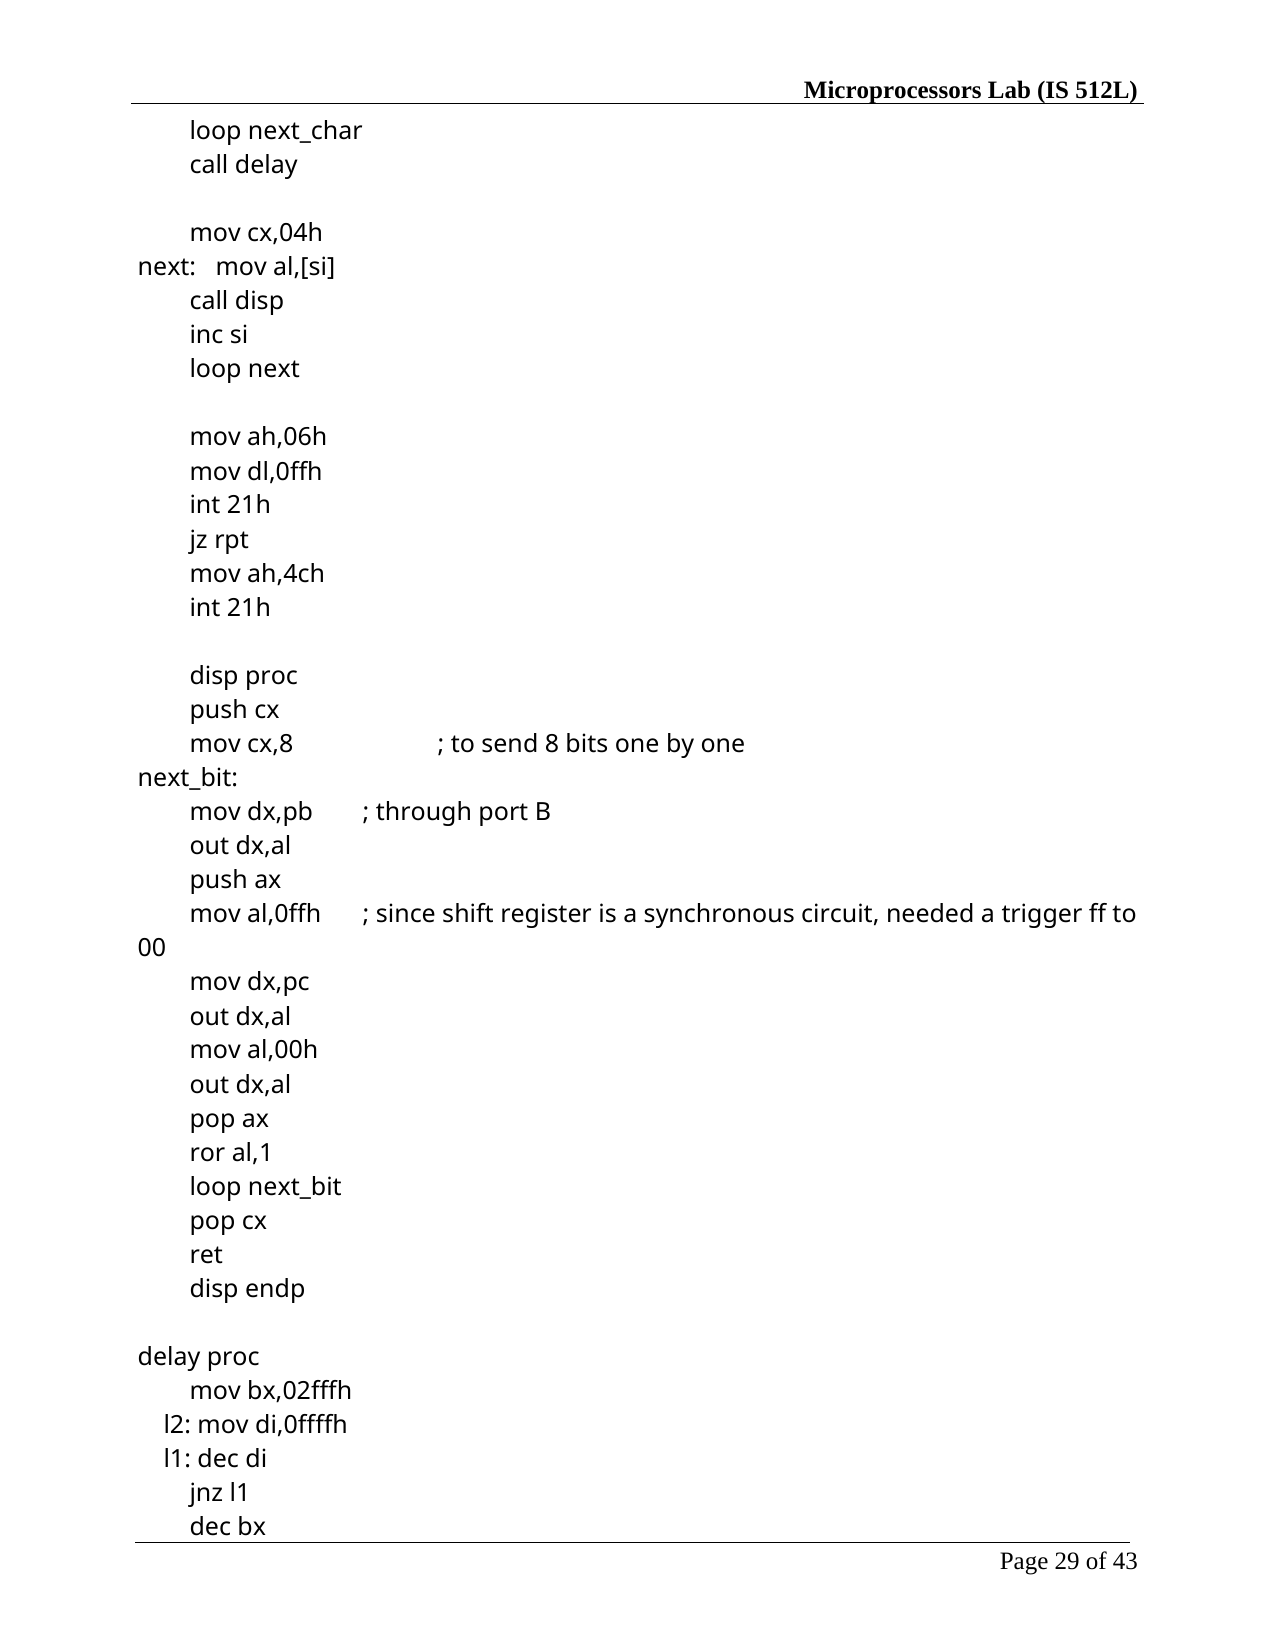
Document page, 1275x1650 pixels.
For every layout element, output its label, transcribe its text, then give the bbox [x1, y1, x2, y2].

text jnz l1 [137, 1475, 1138, 1509]
text mov ah,4ch [137, 555, 1138, 589]
text loop next_char [137, 112, 1138, 147]
text mov dx,pb ; through port B [137, 794, 1138, 828]
text l2: mov di,0ffffh [137, 1407, 1138, 1441]
text inc si [137, 317, 1138, 351]
text push cx [137, 692, 1138, 726]
text mov cx,04h [137, 215, 1138, 249]
text ror al,1 [137, 1134, 1138, 1168]
text ret [137, 1237, 1138, 1271]
text pop ax [137, 1100, 1138, 1134]
text out dx,al [137, 998, 1138, 1032]
text disp endp [137, 1271, 1138, 1305]
text int 21h [137, 589, 1138, 623]
text mov ah,06h [137, 419, 1138, 453]
text out dx,al [137, 1066, 1138, 1100]
text disp proc [137, 657, 1138, 692]
text mov dl,0ffh [137, 453, 1138, 487]
text int 21h [137, 487, 1138, 521]
text l1: dec di [137, 1441, 1138, 1475]
text mov al,0ffh ; since shift register is a synchronous circuit, needed a trigger ff to 00 [137, 896, 1138, 964]
text mov cx,8 ; to send 8 bits one by one [137, 726, 1138, 760]
text loop next_bit [137, 1168, 1138, 1202]
text mov bx,02fffh [137, 1373, 1138, 1407]
text call delay [137, 147, 1138, 181]
text push ax [137, 862, 1138, 896]
text next: mov al,[si] [137, 249, 1138, 283]
text call disp [137, 283, 1138, 317]
text next_bit: [137, 760, 1138, 794]
text delay proc [137, 1339, 1138, 1373]
text dec bx [137, 1509, 1138, 1543]
text pop cx [137, 1202, 1138, 1237]
text out dx,al [137, 828, 1138, 862]
text jz rpt [137, 521, 1138, 555]
text loop next [137, 351, 1138, 385]
text mov al,00h [137, 1032, 1138, 1066]
text mov dx,pc [137, 964, 1138, 998]
